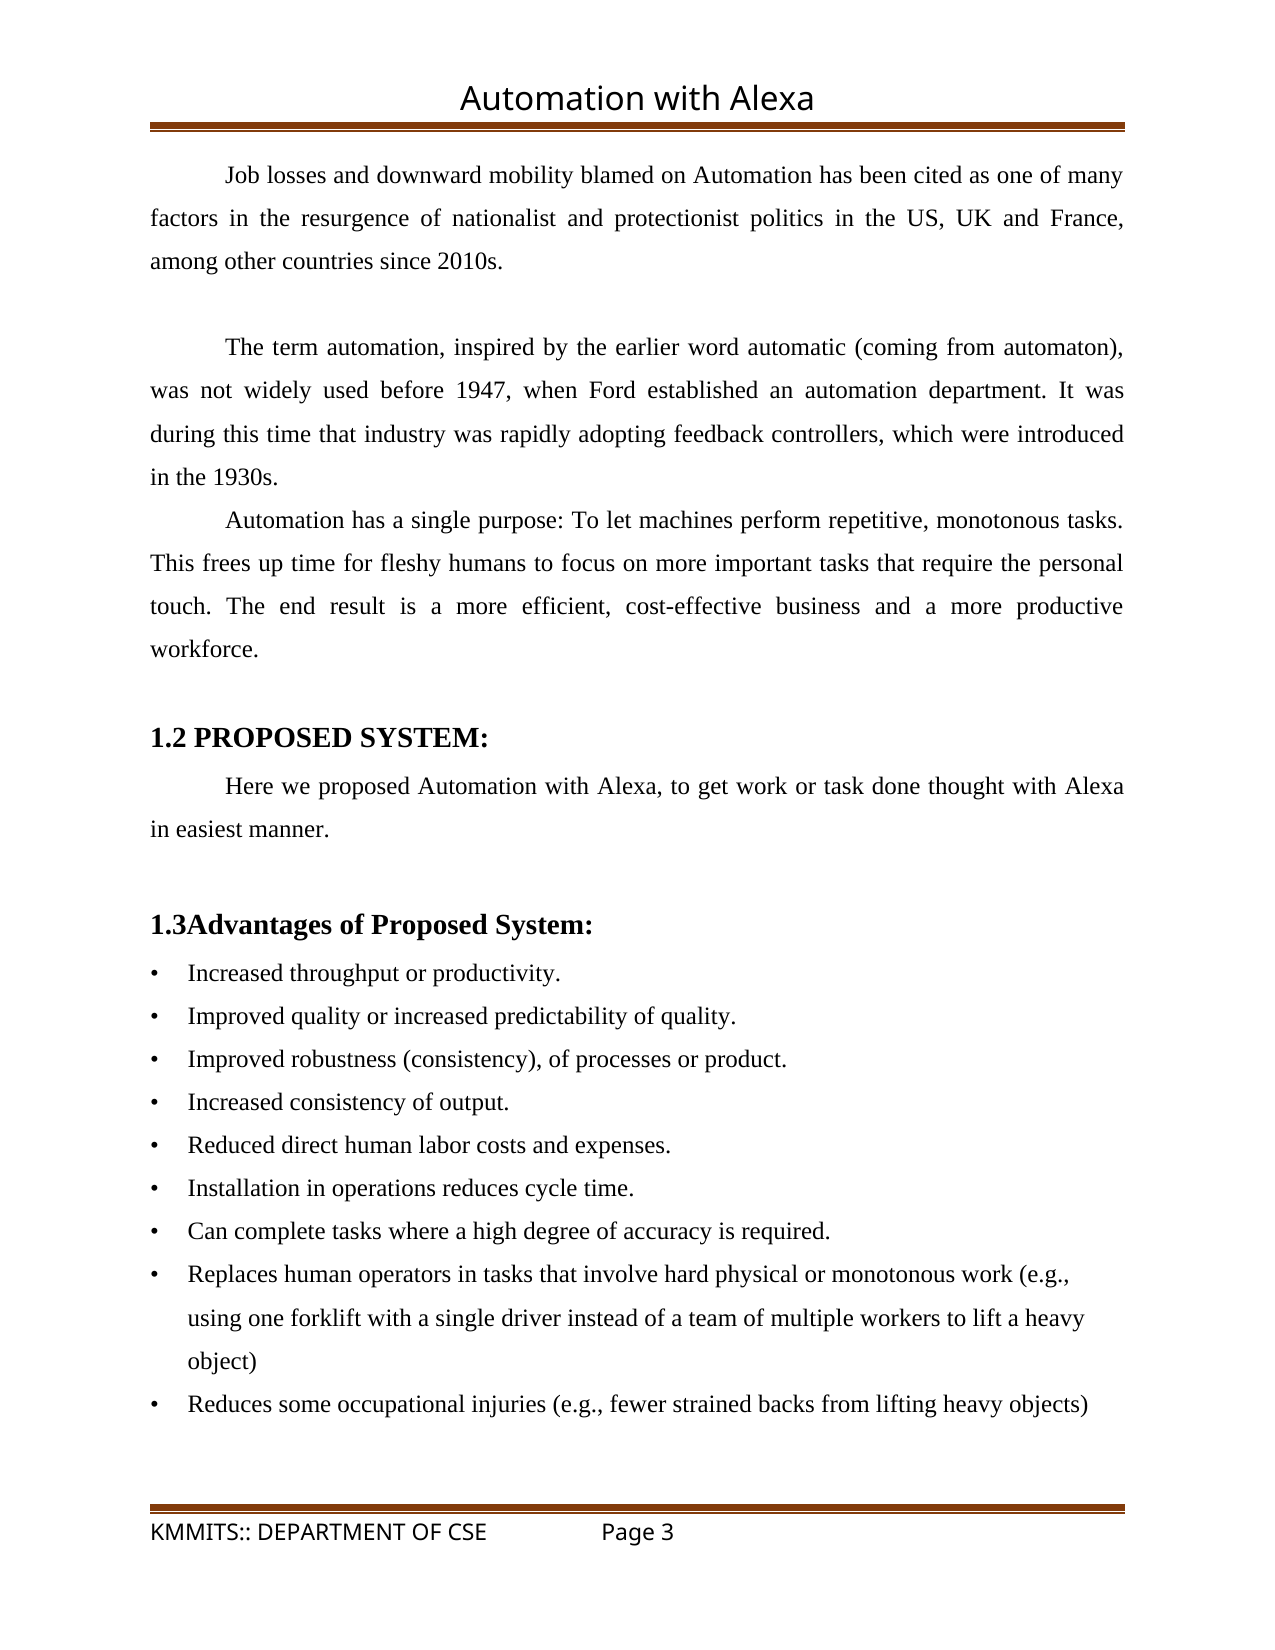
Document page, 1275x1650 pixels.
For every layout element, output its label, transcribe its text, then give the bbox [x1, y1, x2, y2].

text Here we proposed Automation with Alexa, to get work or task done thought with Alexa in easiest manner. [150, 771, 1125, 843]
list Can complete tasks where a high degree of accuracy is required. [150, 1216, 1125, 1245]
list Increased throughput or productivity. [150, 958, 1125, 986]
list Replaces human operators in tasks that involve hard physical or monotonous work (e.g., using one forklift with a single driver instead of a team of multiple workers to lift a heavy object) [150, 1259, 1125, 1374]
list Reduces some occupational injuries (e.g., fewer strained backs from lifting heavy objects) [150, 1389, 1125, 1418]
text Job losses and downward mobility blamed on Automation has been cited as one of many factors in the resurgence of nationalist and protectionist politics in the US, UK and France, among other countries since 2010s. [150, 160, 1125, 275]
list Increased consistency of output. [150, 1087, 1125, 1116]
text The term automation, inspired by the earlier word automatic (coming from automaton), was not widely used before 1947, when Ford established an automation department. It was during this time that industry was rapidly adopting feedback controllers, which were introduced in the 1930s. [150, 332, 1125, 491]
text 1.3Advantages of Proposed System: [150, 907, 1125, 941]
list Improved robustness (consistency), of processes or product. [150, 1044, 1125, 1073]
list Improved quality or increased predictability of quality. [150, 1001, 1125, 1029]
text Automation has a single purpose: To let machines perform repetitive, monotonous tasks. This frees up time for fleshy humans to focus on more important tasks that require the personal touch. The end result is a more efficient, cost-effective business and a more productive workforce. [150, 505, 1125, 663]
list Reduced direct human labor costs and expenses. [150, 1130, 1125, 1159]
text 1.2 PROPOSED SYSTEM: [150, 721, 1125, 754]
list Installation in operations reduces cycle time. [150, 1173, 1125, 1202]
